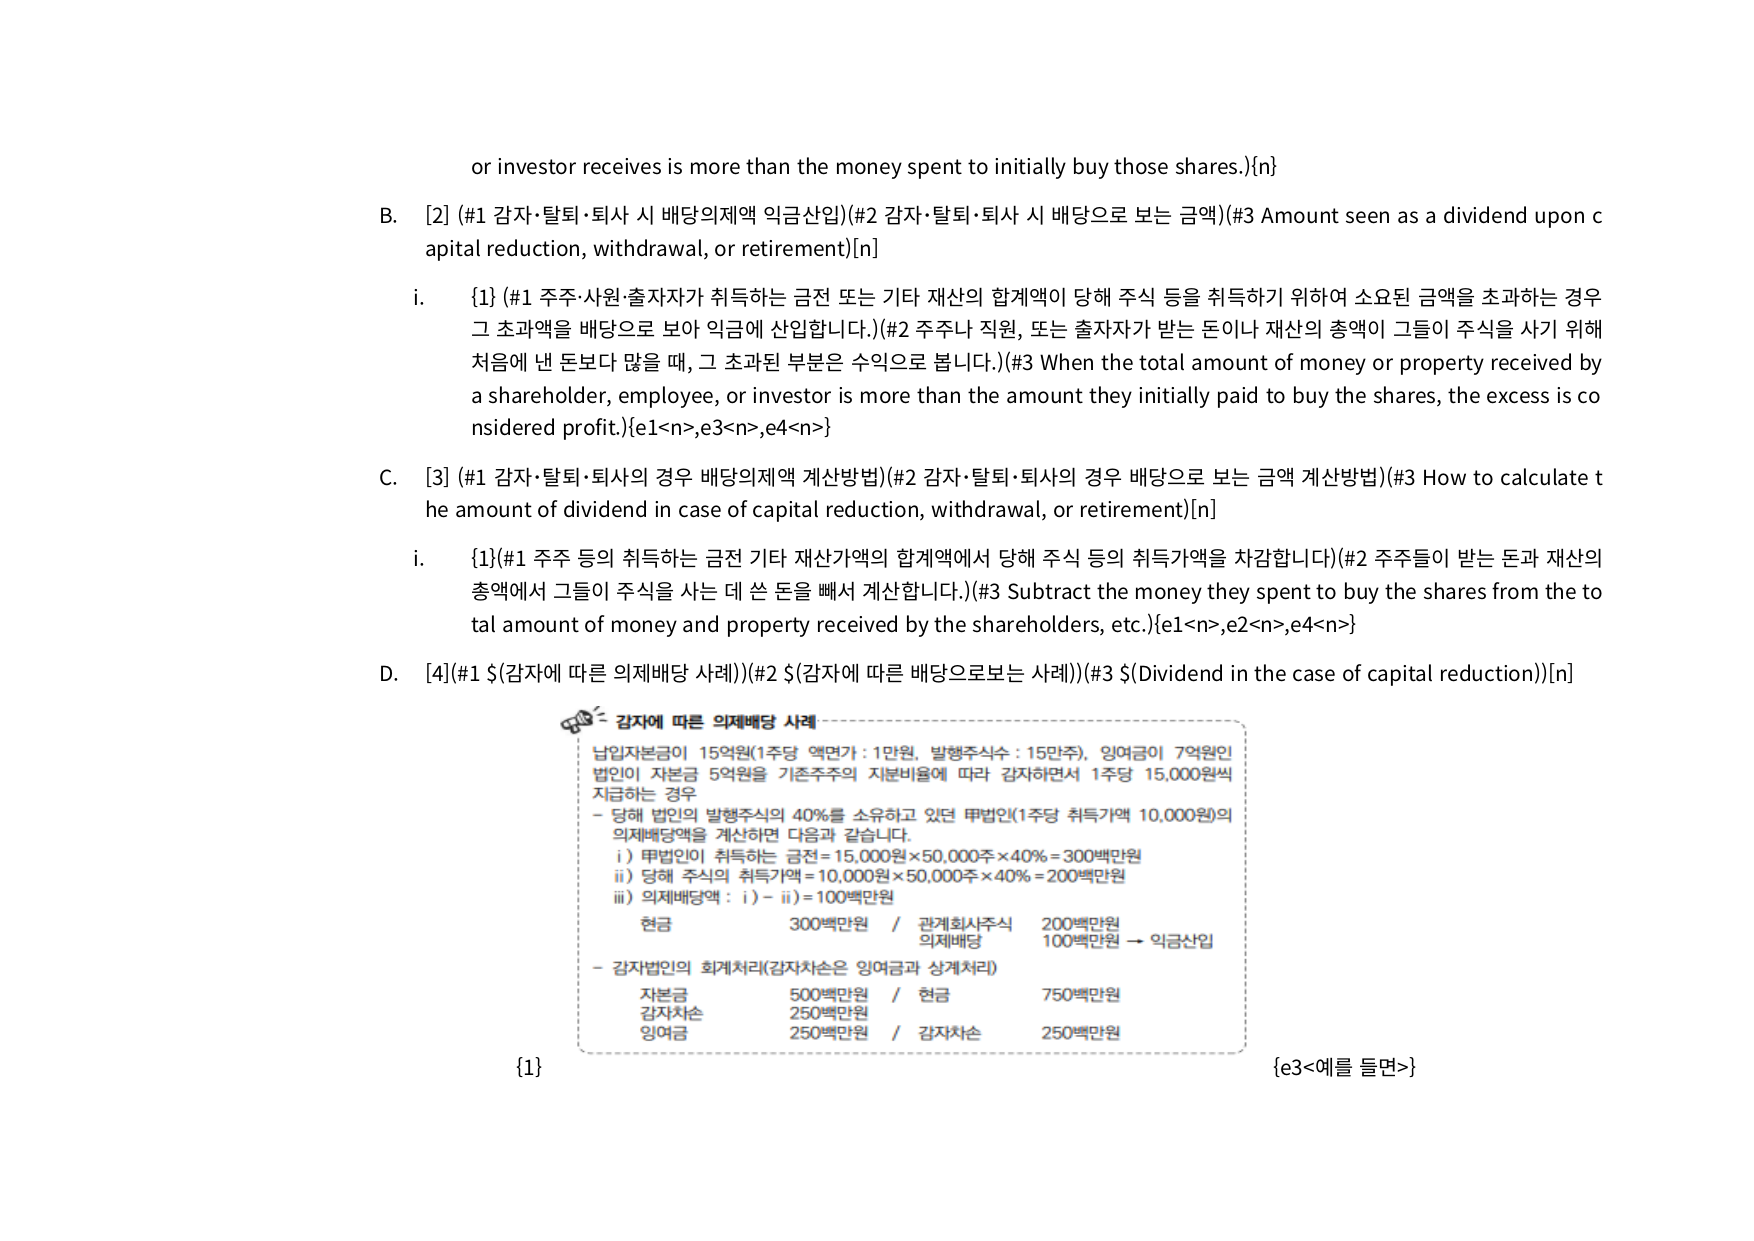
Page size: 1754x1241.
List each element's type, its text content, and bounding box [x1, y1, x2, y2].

list {1} (#1 주주·사원·출자자가 취득하는 금전 또는 기타 재산의 합계액이 당해 주식 등을 취득하기 위하여 소요된 금액을 초과하는 경우 그 초과액을 배당으로 보아 익금에 산입합니다.)(#2 주주나 직원, 또는 출자자가 받는 돈이나 재산의 총액이 그들이 주식을 사기 위해 처음에 낸 돈보다 많을 때, 그 초과된 부분은 수익으로 봅니다.)(#3 When the total amount of money or property received by a shareholder, employee, or investor is more than the amount they initially paid to buy the shares, the excess is considered profit.){e1<n>,e3<n>,e4<n>} [425, 281, 1604, 442]
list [425, 150, 1604, 180]
list [2] (#1 감자･탈퇴･퇴사 시 배당의제액 익금산입)(#2 감자･탈퇴･퇴사 시 배당으로 보는 금액)(#3 Amount seen as a dividend upon capital reduction, withdrawal, or retirement)[n] [379, 199, 1604, 262]
list [3] (#1 감자･탈퇴･퇴사의 경우 배당의제액 계산방법)(#2 감자･탈퇴･퇴사의 경우 배당으로 보는 금액 계산방법)(#3 How to calculate the amount of dividend in case of capital reduction, withdrawal, or retirement)[n] [379, 461, 1604, 524]
list [4](#1 $(감자에 따른 의제배당 사례))(#2 $(감자에 따른 배당으로보는 사례))(#3 $(Dividend in the case of capital reduction))[n] [379, 657, 1604, 687]
picture [542, 706, 1274, 1075]
list {1}(#1 주주 등의 취득하는 금전 기타 재산가액의 합계액에서 당해 주식 등의 취득가액을 차감합니다)(#2 주주들이 받는 돈과 재산의 총액에서 그들이 주식을 사는 데 쓴 돈을 빼서 계산합니다.)(#3 Subtract the money they spent to buy the shares from the total amount of money and property received by the shareholders, etc.){e1<n>,e2<n>,e4<n>} [425, 543, 1604, 638]
